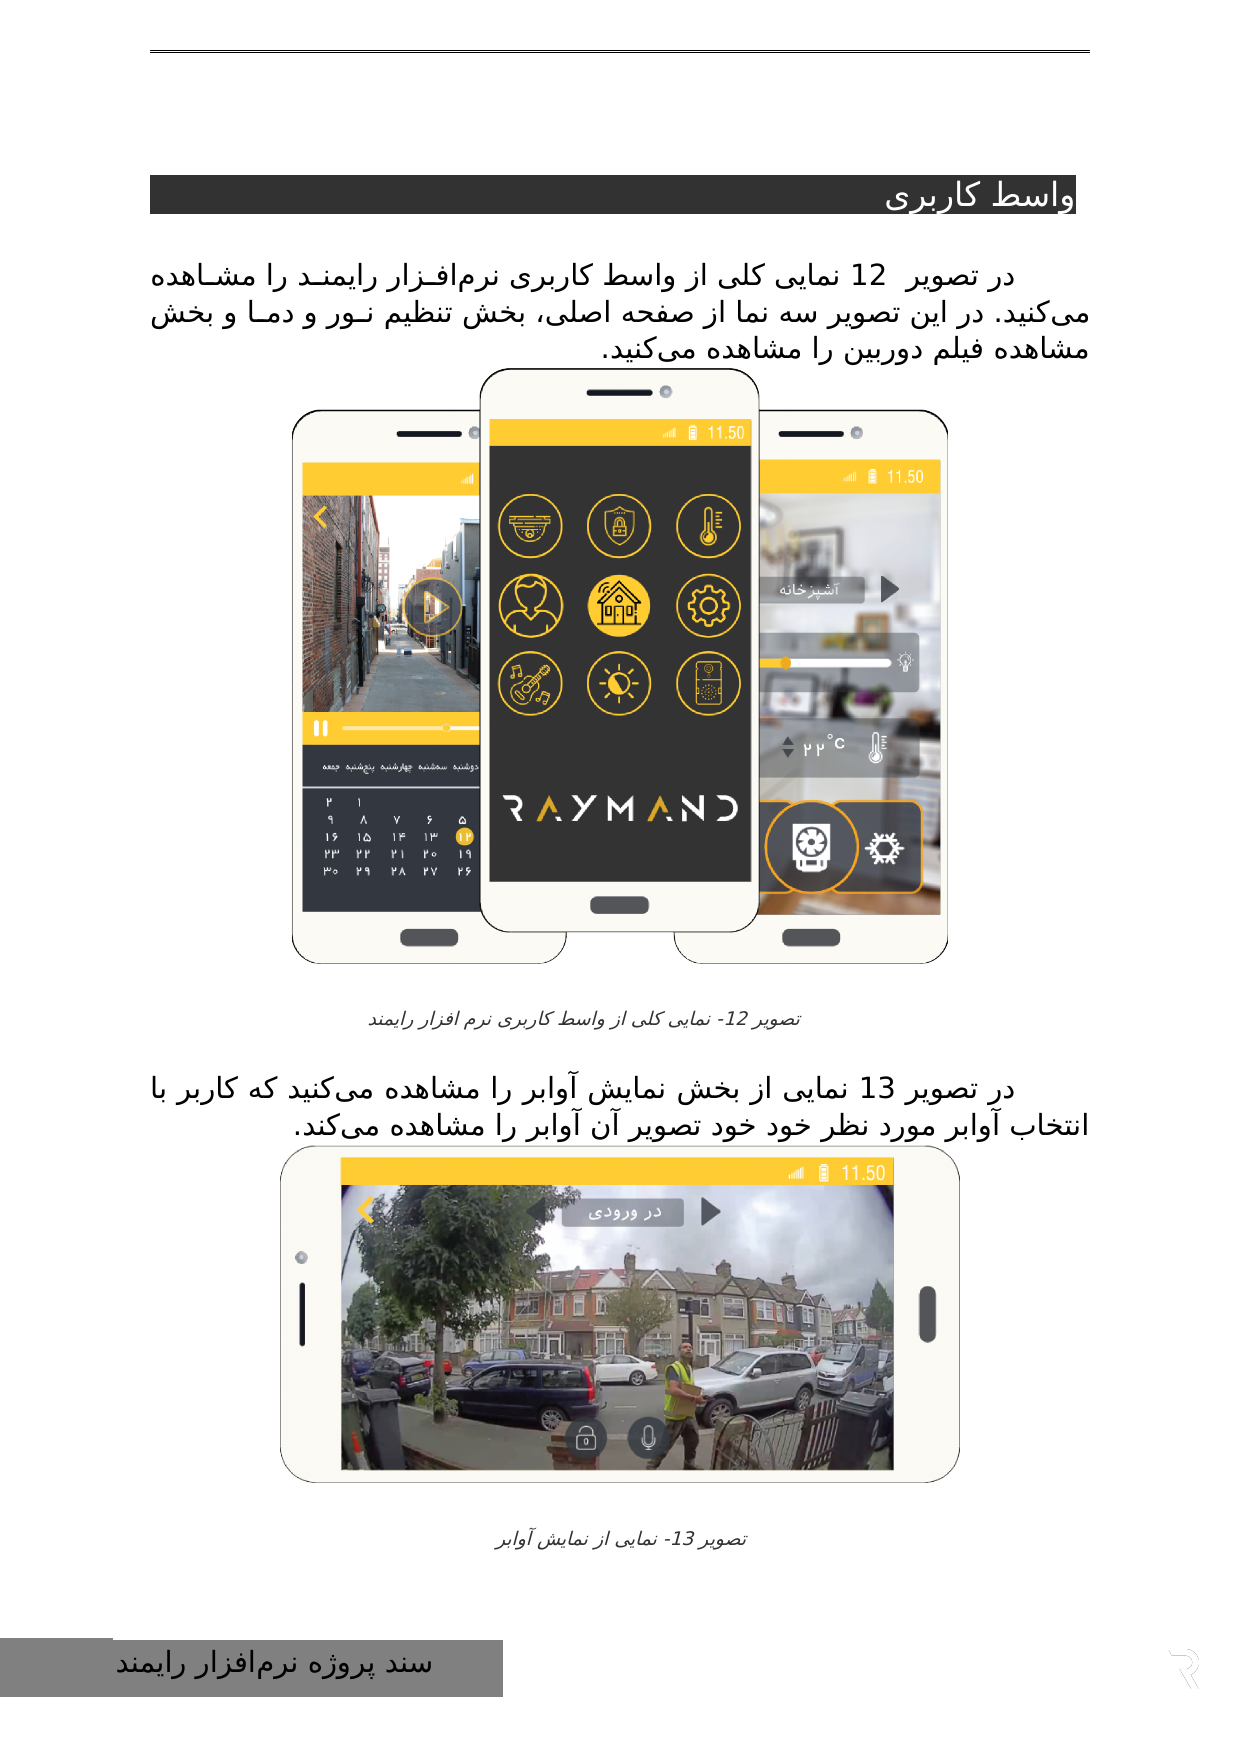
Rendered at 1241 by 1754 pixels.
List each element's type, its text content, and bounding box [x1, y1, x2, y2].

text در تصویر 12 نمایی کلی از واسط کاربری نرم‌افزار رایمند را مشاهده می‌کنید. در این تصویر سه نما از صفحه اصلی، بخش تنظیم نور و دما و بخش مشاهده فیلم دوربین را مشاهده می‌کنید. [150, 258, 1090, 366]
subtitle واسط کاربری [150, 175, 1076, 214]
picture [291, 368, 948, 964]
text در تصویر 13 نمایی از بخش نمایش آوابر را مشاهده می‌کنید که کاربر با انتخاب آوابر مورد نظر خود خود تصویر آن آوابر را مشاهده می‌کند. [150, 1072, 1090, 1142]
picture [1162, 1644, 1212, 1694]
picture [280, 1145, 960, 1483]
